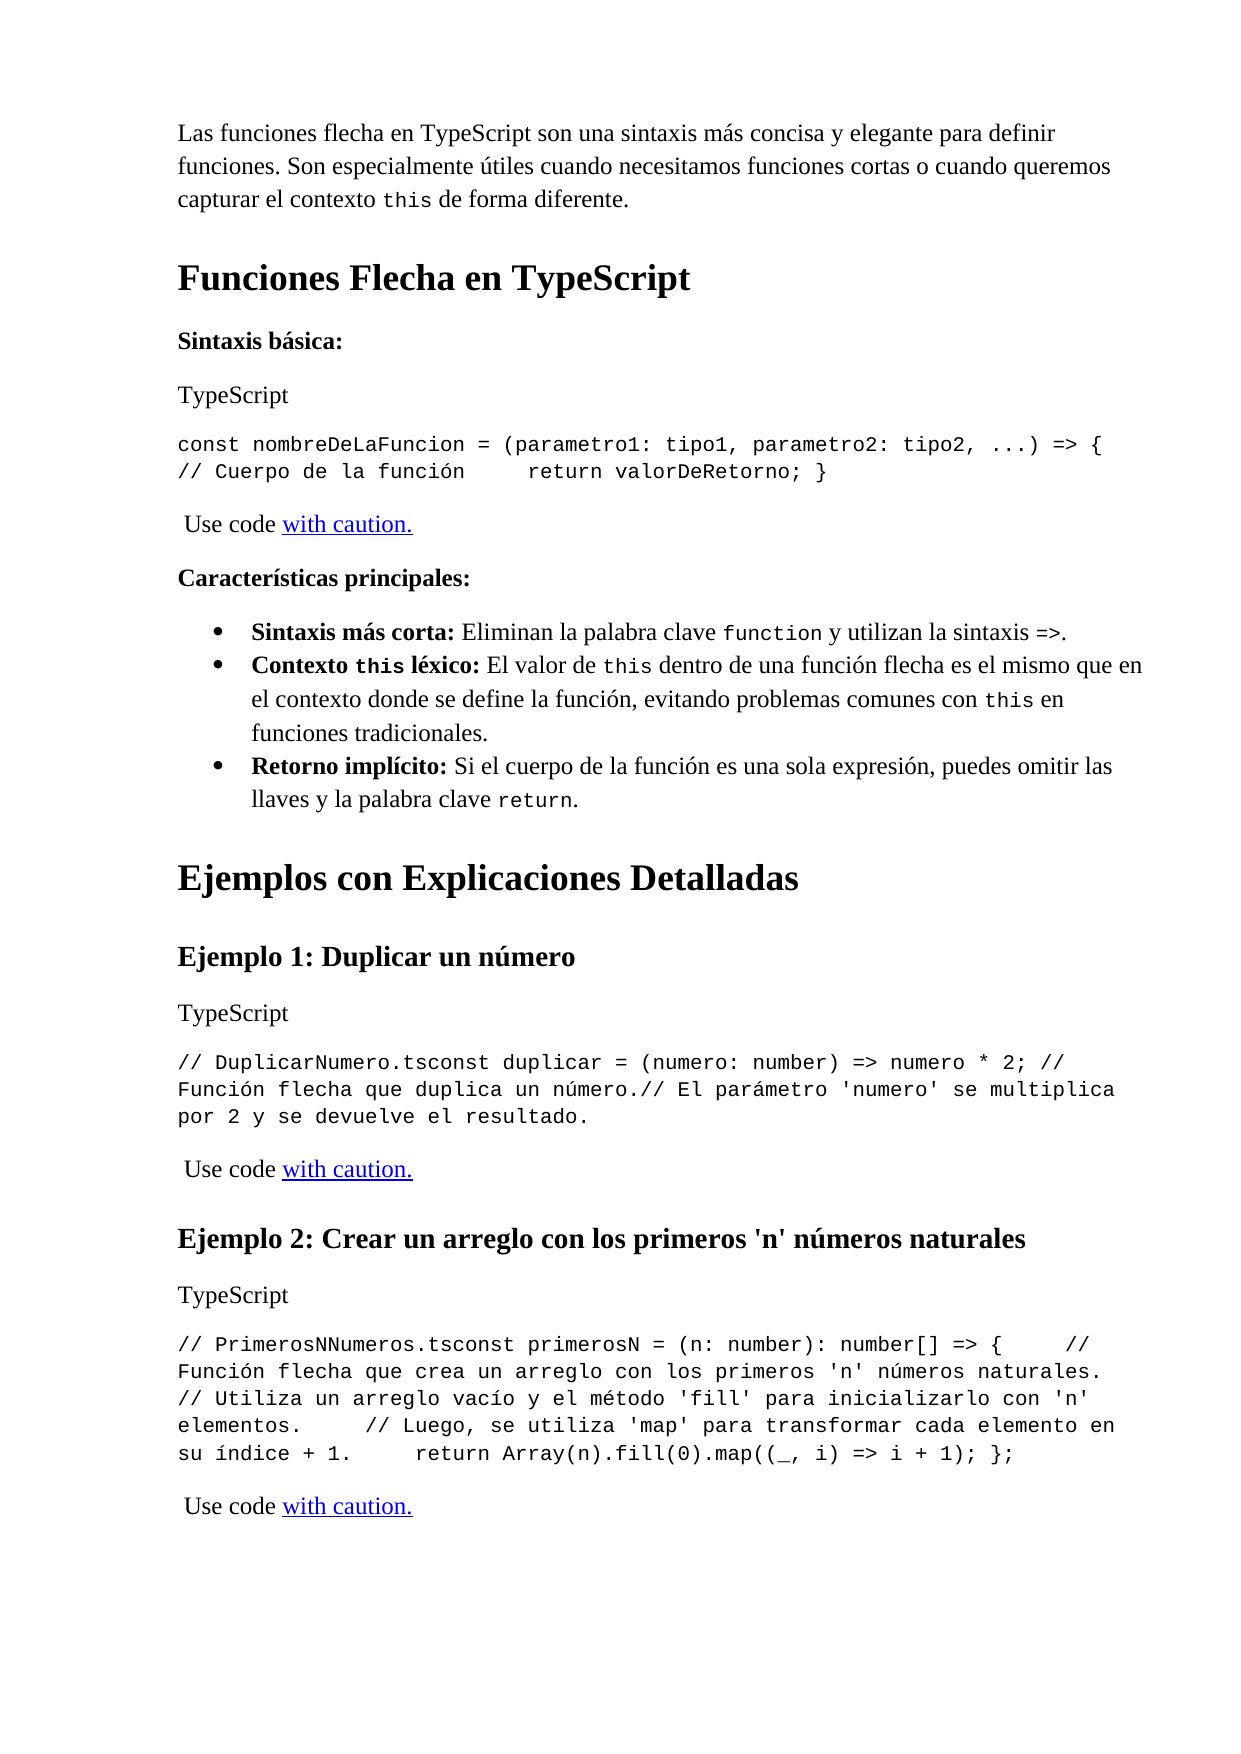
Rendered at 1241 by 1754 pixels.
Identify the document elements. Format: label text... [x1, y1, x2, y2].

text Sintaxis básica: [177, 326, 1152, 355]
subtitle Ejemplos con Explicaciones Detalladas [177, 856, 1152, 899]
text TypeScript [177, 380, 1152, 409]
text Use code with caution. [177, 509, 1152, 538]
list Contexto this léxico: El valor de this dentro de una función flecha es el mismo que en el contexto donde se define la función, evitando problemas comunes con this en funciones tradicionales. [213, 651, 1152, 747]
list Sintaxis más corta: Eliminan la palabra clave function y utilizan la sintaxis =>. [213, 617, 1152, 646]
text Use code with caution. [177, 1154, 1152, 1183]
text // DuplicarNumero.tsconst duplicar = (numero: number) => numero * 2; // Función flecha que duplica un número.// El parámetro 'numero' se multiplica por 2 y se devuelve el resultado. [177, 1052, 1152, 1130]
subtitle Funciones Flecha en TypeScript [177, 256, 1152, 299]
text TypeScript [177, 1280, 1152, 1309]
text const nombreDeLaFuncion = (parametro1: tipo1, parametro2: tipo2, ...) => { // Cuerpo de la función return valorDeRetorno; } [177, 434, 1152, 484]
text TypeScript [177, 998, 1152, 1027]
text // PrimerosNNumeros.tsconst primerosN = (n: number): number[] => { // Función flecha que crea un arreglo con los primeros 'n' números naturales. // Utiliza un arreglo vacío y el método 'fill' para inicializarlo con 'n' elementos. // Luego, se utiliza 'map' para transformar cada elemento en su índice + 1. return Array(n).fill(0).map((_, i) => i + 1); }; [177, 1334, 1152, 1466]
text Características principales: [177, 563, 1152, 592]
text Use code with caution. [177, 1491, 1152, 1519]
list Retorno implícito: Si el cuerpo de la función es una sola expresión, puedes omitir las llaves y la palabra clave return. [213, 751, 1152, 814]
text Las funciones flecha en TypeScript son una sintaxis más concisa y elegante para definir funciones. Son especialmente útiles cuando necesitamos funciones cortas o cuando queremos capturar el contexto this de forma diferente. [177, 118, 1152, 214]
subtitle Ejemplo 2: Crear un arreglo con los primeros 'n' números naturales [177, 1221, 1152, 1254]
subtitle Ejemplo 1: Duplicar un número [177, 939, 1152, 972]
